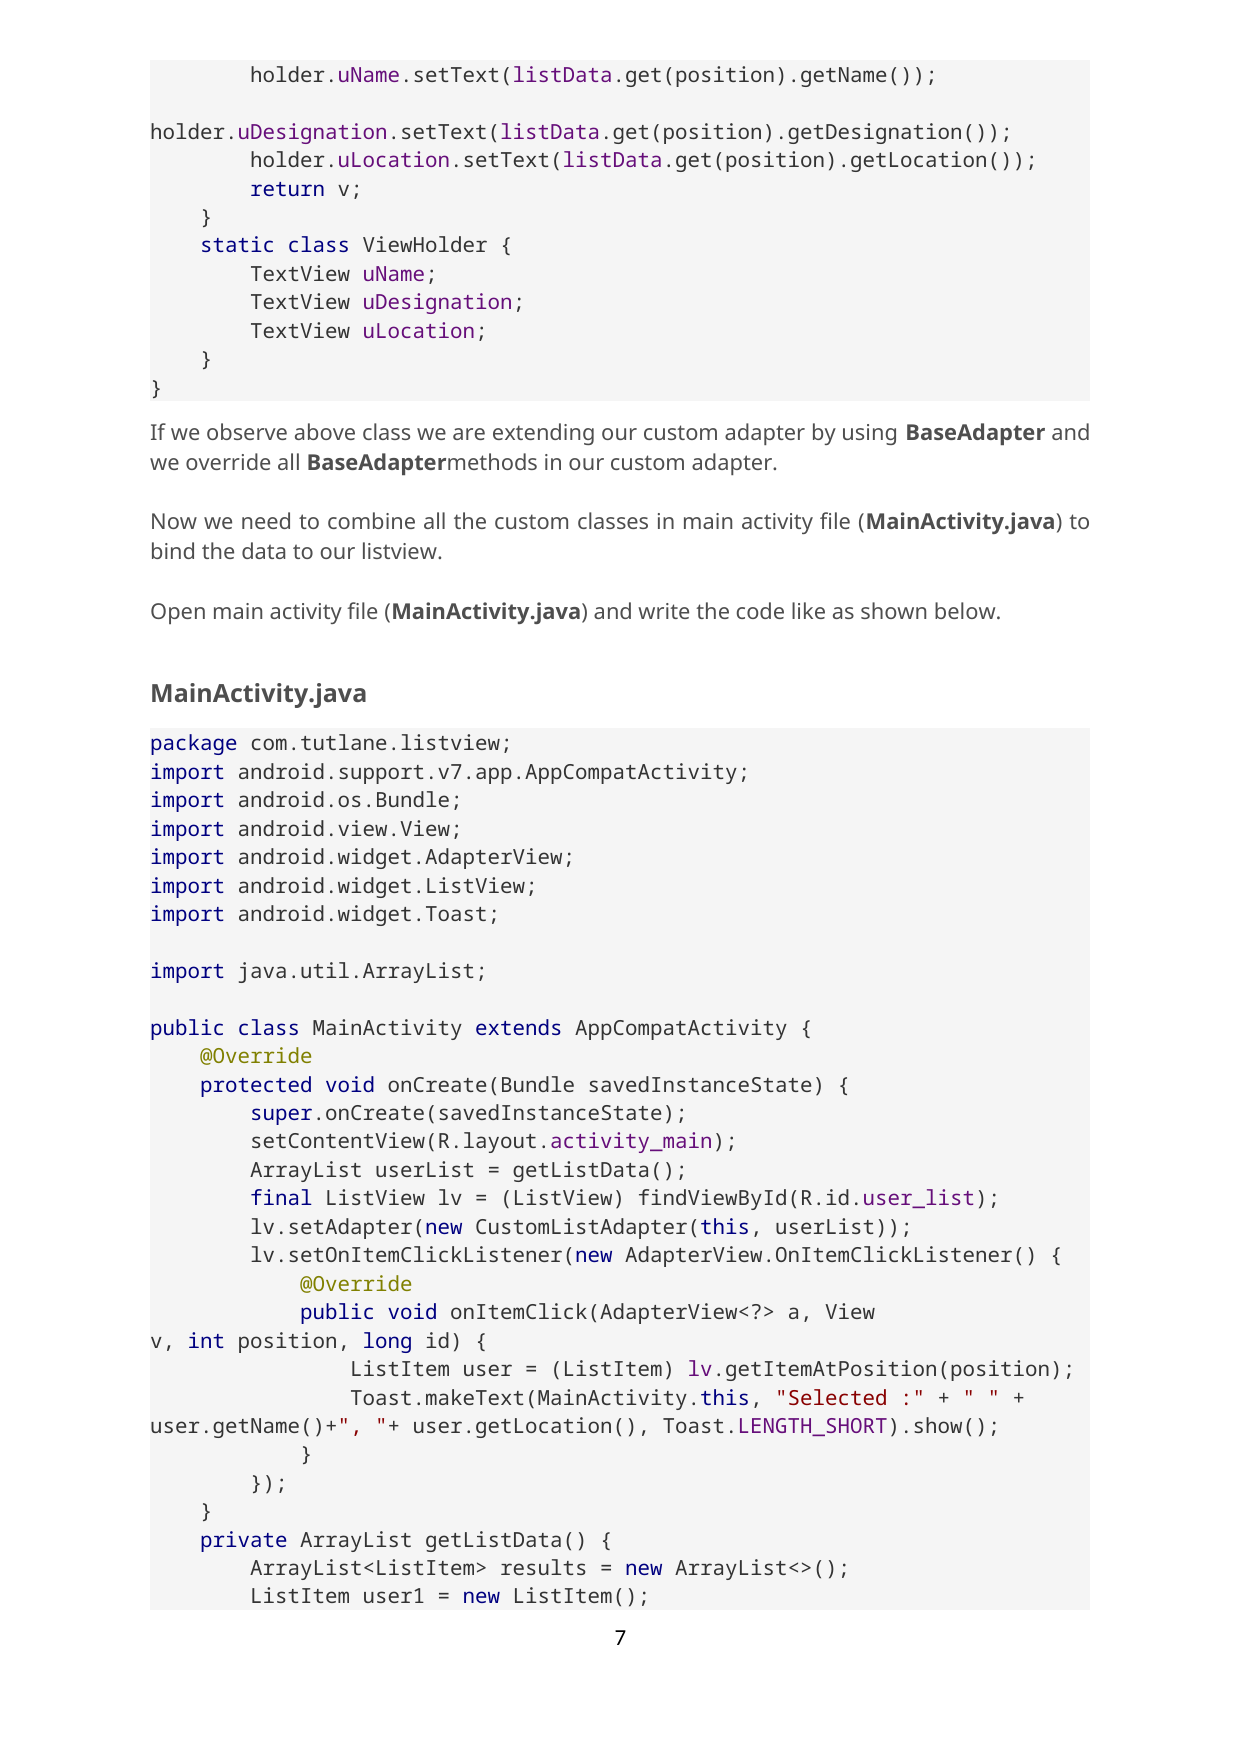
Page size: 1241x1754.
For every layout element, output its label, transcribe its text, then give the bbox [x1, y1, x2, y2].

text Now we need to combine all the custom classes in main activity file (MainActivity.java) to bind the data to our listview. [150, 506, 1090, 566]
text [150, 60, 1090, 401]
text If we observe above class we are extending our custom adapter by using BaseAdapter and we override all BaseAdaptermethods in our custom adapter. [150, 417, 1090, 476]
text MainActivity.java [150, 644, 1090, 710]
text Open main activity file (MainActivity.java) and write the code like as shown below. [150, 596, 1090, 625]
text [150, 728, 1090, 1610]
